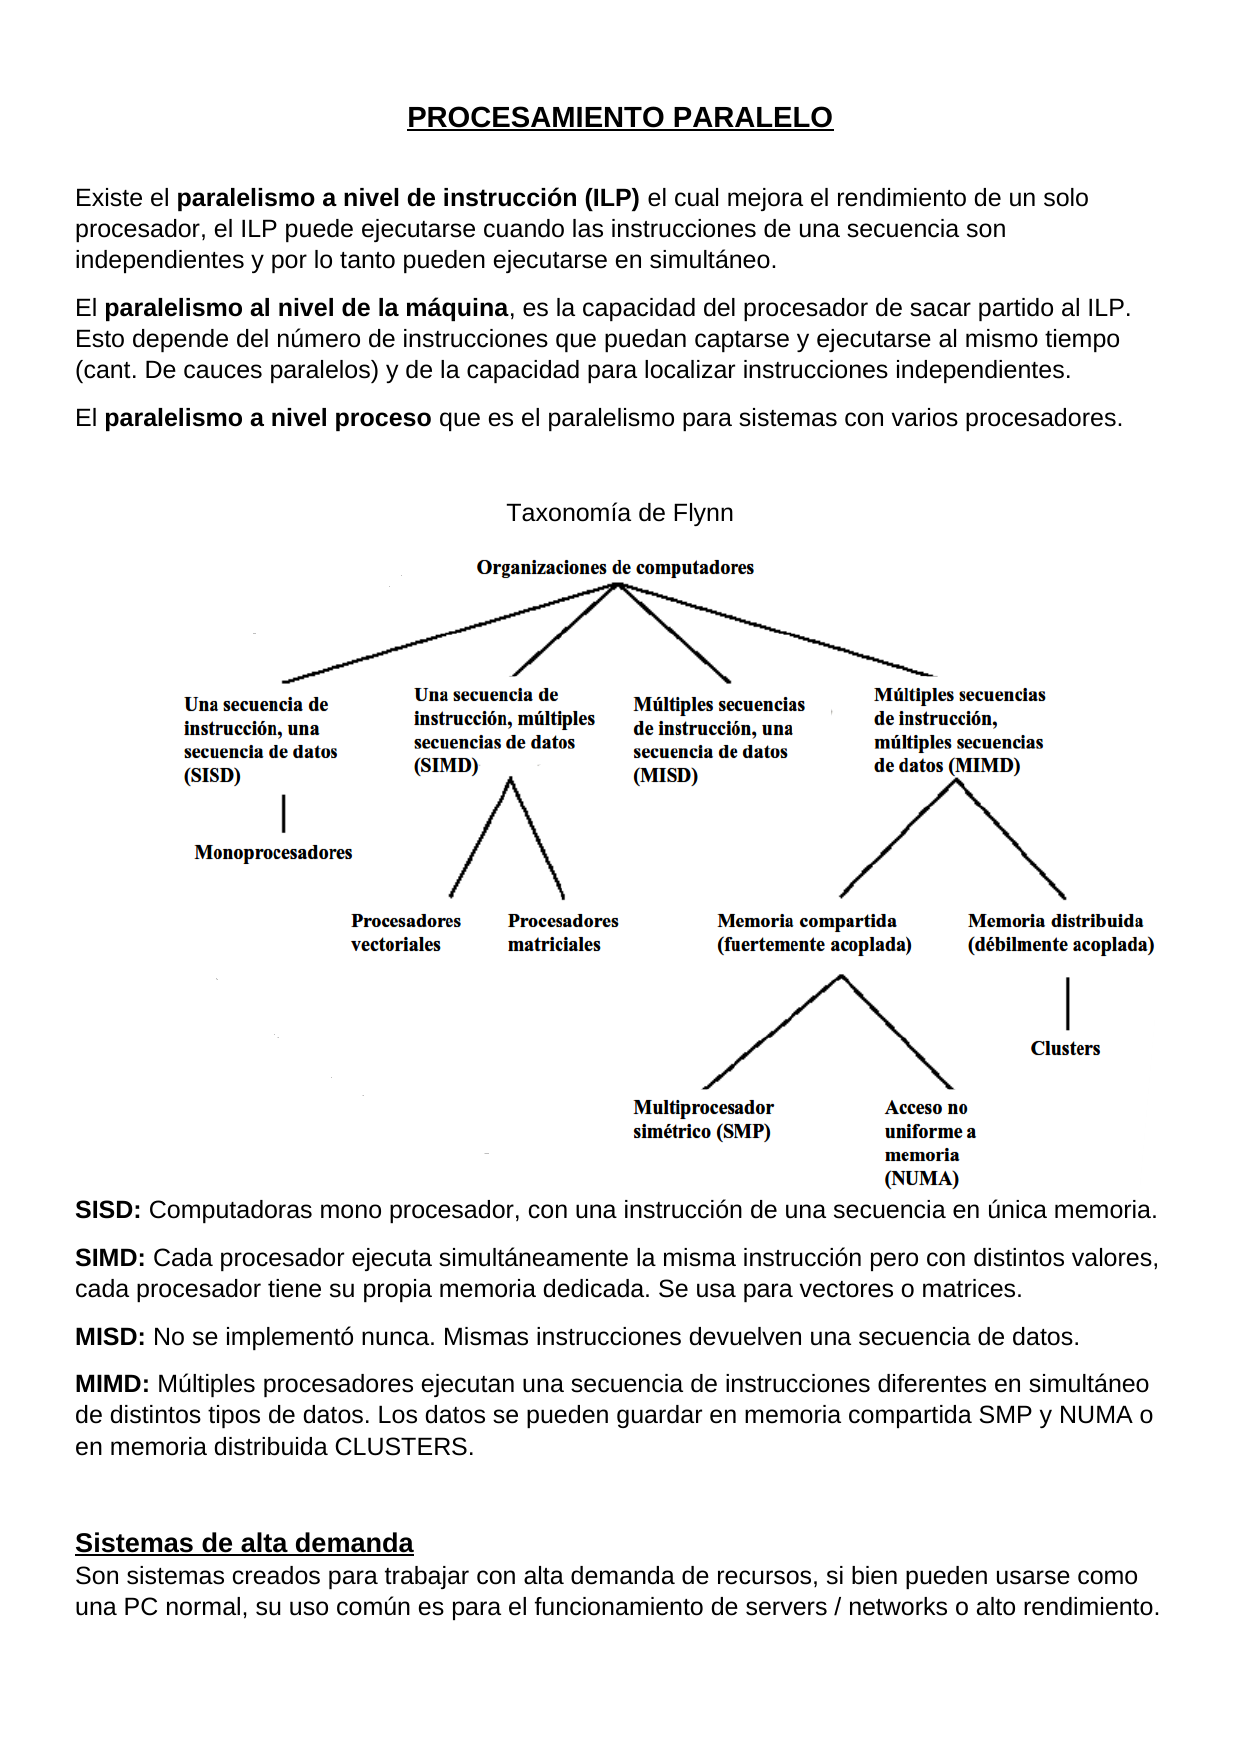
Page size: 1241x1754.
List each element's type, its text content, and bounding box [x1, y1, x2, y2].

text Existe el paralelismo a nivel de instrucción (ILP) el cual mejora el rendimiento de un solo procesador, el ILP puede ejecutarse cuando las instrucciones de una secuencia son independientes y por lo tanto pueden ejecutarse en simultáneo. [75, 183, 1165, 274]
text El paralelismo al nivel de la máquina, es la capacidad del procesador de sacar partido al ILP. Esto depende del número de instrucciones que puedan captarse y ejecutarse al mismo tiempo (cant. De cauces paralelos) y de la capacidad para localizar instrucciones independientes. [75, 293, 1165, 384]
text El paralelismo a nivel proceso que es el paralelismo para sistemas con varios procesadores. [75, 403, 1165, 431]
picture [183, 547, 1155, 1193]
subtitle Sistemas de alta demanda [75, 1527, 1165, 1558]
text MIMD: Múltiples procesadores ejecutan una secuencia de instrucciones diferentes en simultáneo de distintos tipos de datos. Los datos se pueden guardar en memoria compartida SMP y NUMA o en memoria distribuida CLUSTERS. [75, 1369, 1165, 1460]
subtitle PROCESAMIENTO PARALELO [75, 100, 1165, 133]
text MISD: No se implementó nunca. Mismas instrucciones devuelven una secuencia de datos. [75, 1322, 1165, 1350]
subtitle Taxonomía de Flynn [75, 498, 1165, 527]
text Son sistemas creados para trabajar con alta demanda de recursos, si bien pueden usarse como una PC normal, su uso común es para el funcionamiento de servers / networks o alto rendimiento. [75, 1561, 1165, 1620]
text SIMD: Cada procesador ejecuta simultáneamente la misma instrucción pero con distintos valores, cada procesador tiene su propia memoria dedicada. Se usa para vectores o matrices. [75, 1243, 1165, 1303]
